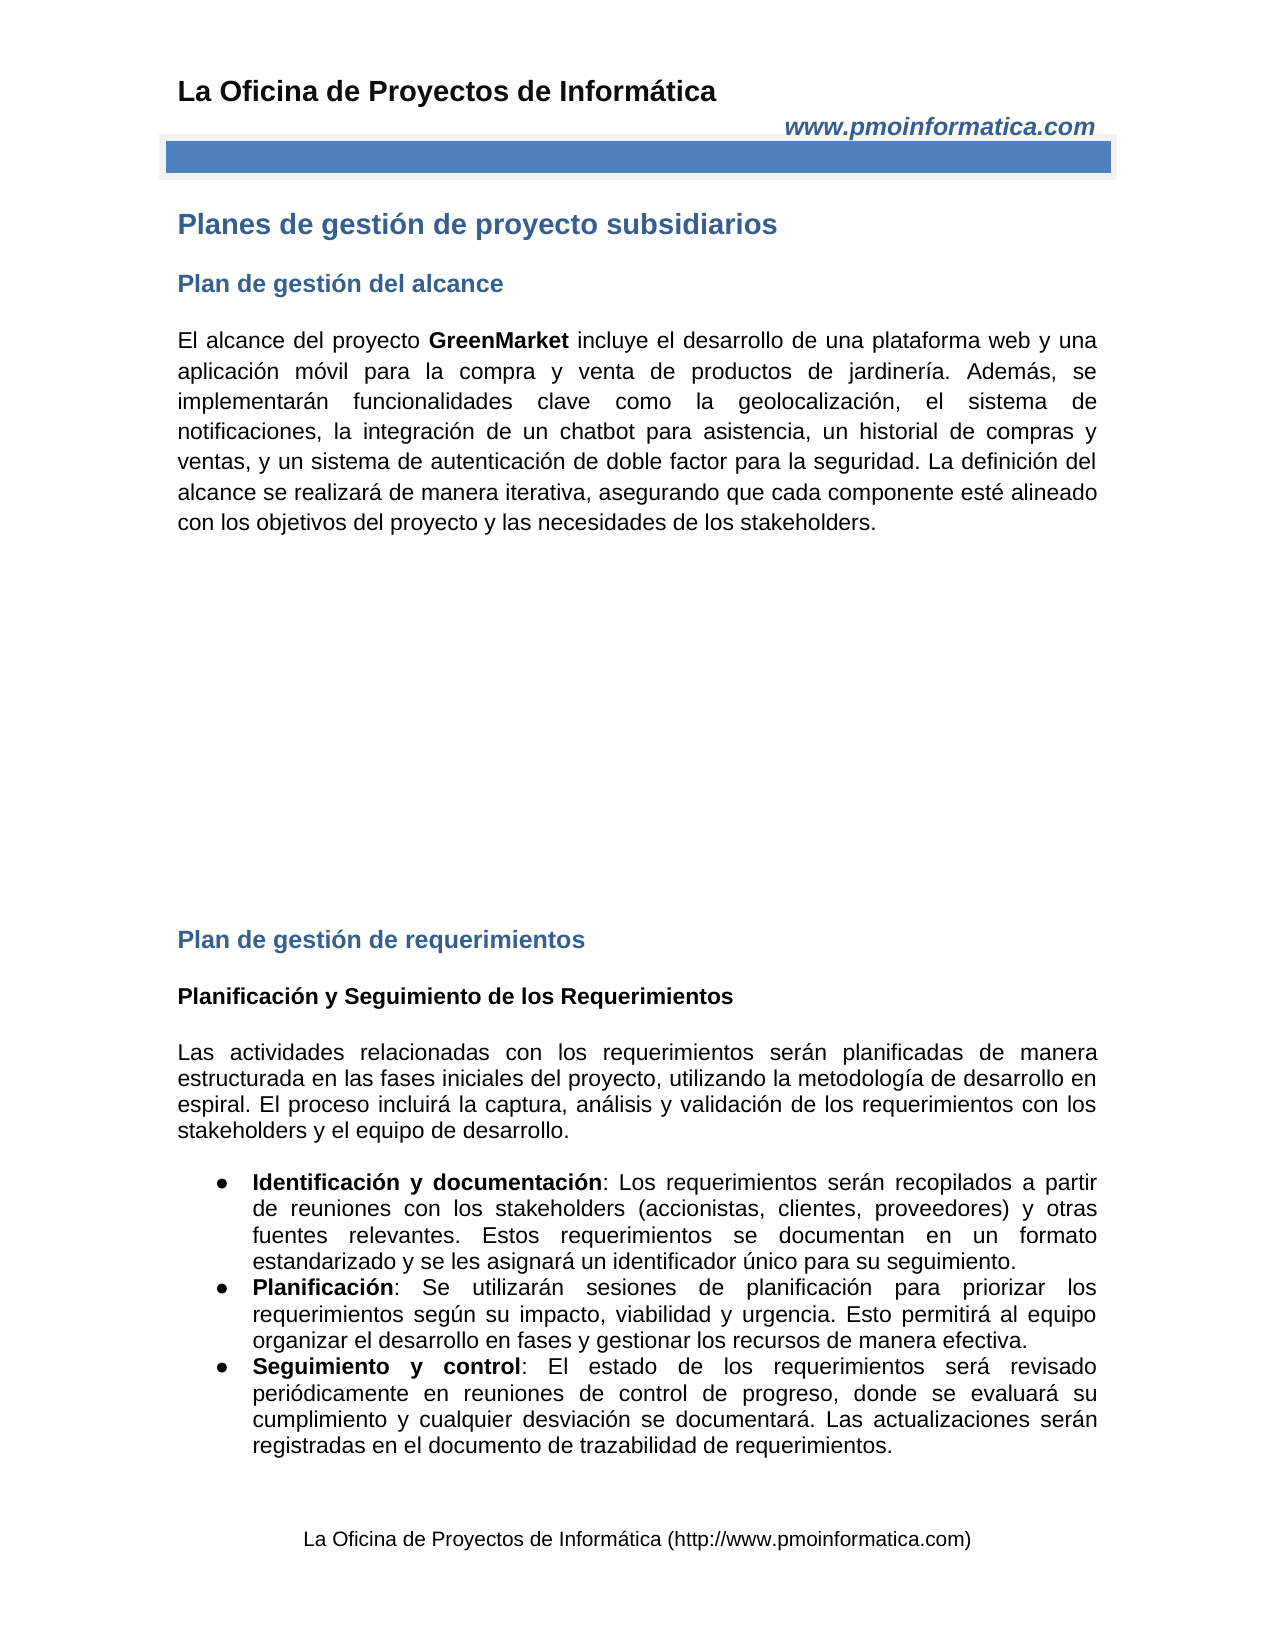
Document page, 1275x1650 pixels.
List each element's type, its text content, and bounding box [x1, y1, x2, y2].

text Planificación y Seguimiento de los Requerimientos [177, 983, 1098, 1009]
text Las actividades relacionadas con los requerimientos serán planificadas de manera estructurada en las fases iniciales del proyecto, utilizando la metodología de desarrollo en espiral. El proceso incluirá la captura, análisis y validación de los requerimientos con los stakeholders y el equipo de desarrollo. [177, 1038, 1098, 1144]
list Seguimiento y control: El estado de los requerimientos será revisado periódicamente en reuniones de control de progreso, donde se evaluará su cumplimiento y cualquier desviación se documentará. Las actualizaciones serán registradas en el documento de trazabilidad de requerimientos. [215, 1353, 1098, 1459]
subtitle Plan de gestión del alcance [177, 269, 1098, 298]
list Planificación: Se utilizarán sesiones de planificación para priorizar los requerimientos según su impacto, viabilidad y urgencia. Esto permitirá al equipo organizar el desarrollo en fases y gestionar los recursos de manera efectiva. [215, 1274, 1098, 1353]
text El alcance del proyecto GreenMarket incluye el desarrollo de una plataforma web y una aplicación móvil para la compra y venta de productos de jardinería. Además, se implementarán funcionalidades clave como la geolocalización, el sistema de notificaciones, la integración de un chatbot para asistencia, un historial de compras y ventas, y un sistema de autenticación de doble factor para la seguridad. La definición del alcance se realizará de manera iterativa, asegurando que cada componente esté alineado con los objetivos del proyecto y las necesidades de los stakeholders. [177, 327, 1098, 535]
subtitle Plan de gestión de requerimientos [177, 925, 1098, 954]
subtitle Planes de gestión de proyecto subsidiarios [177, 207, 1098, 240]
